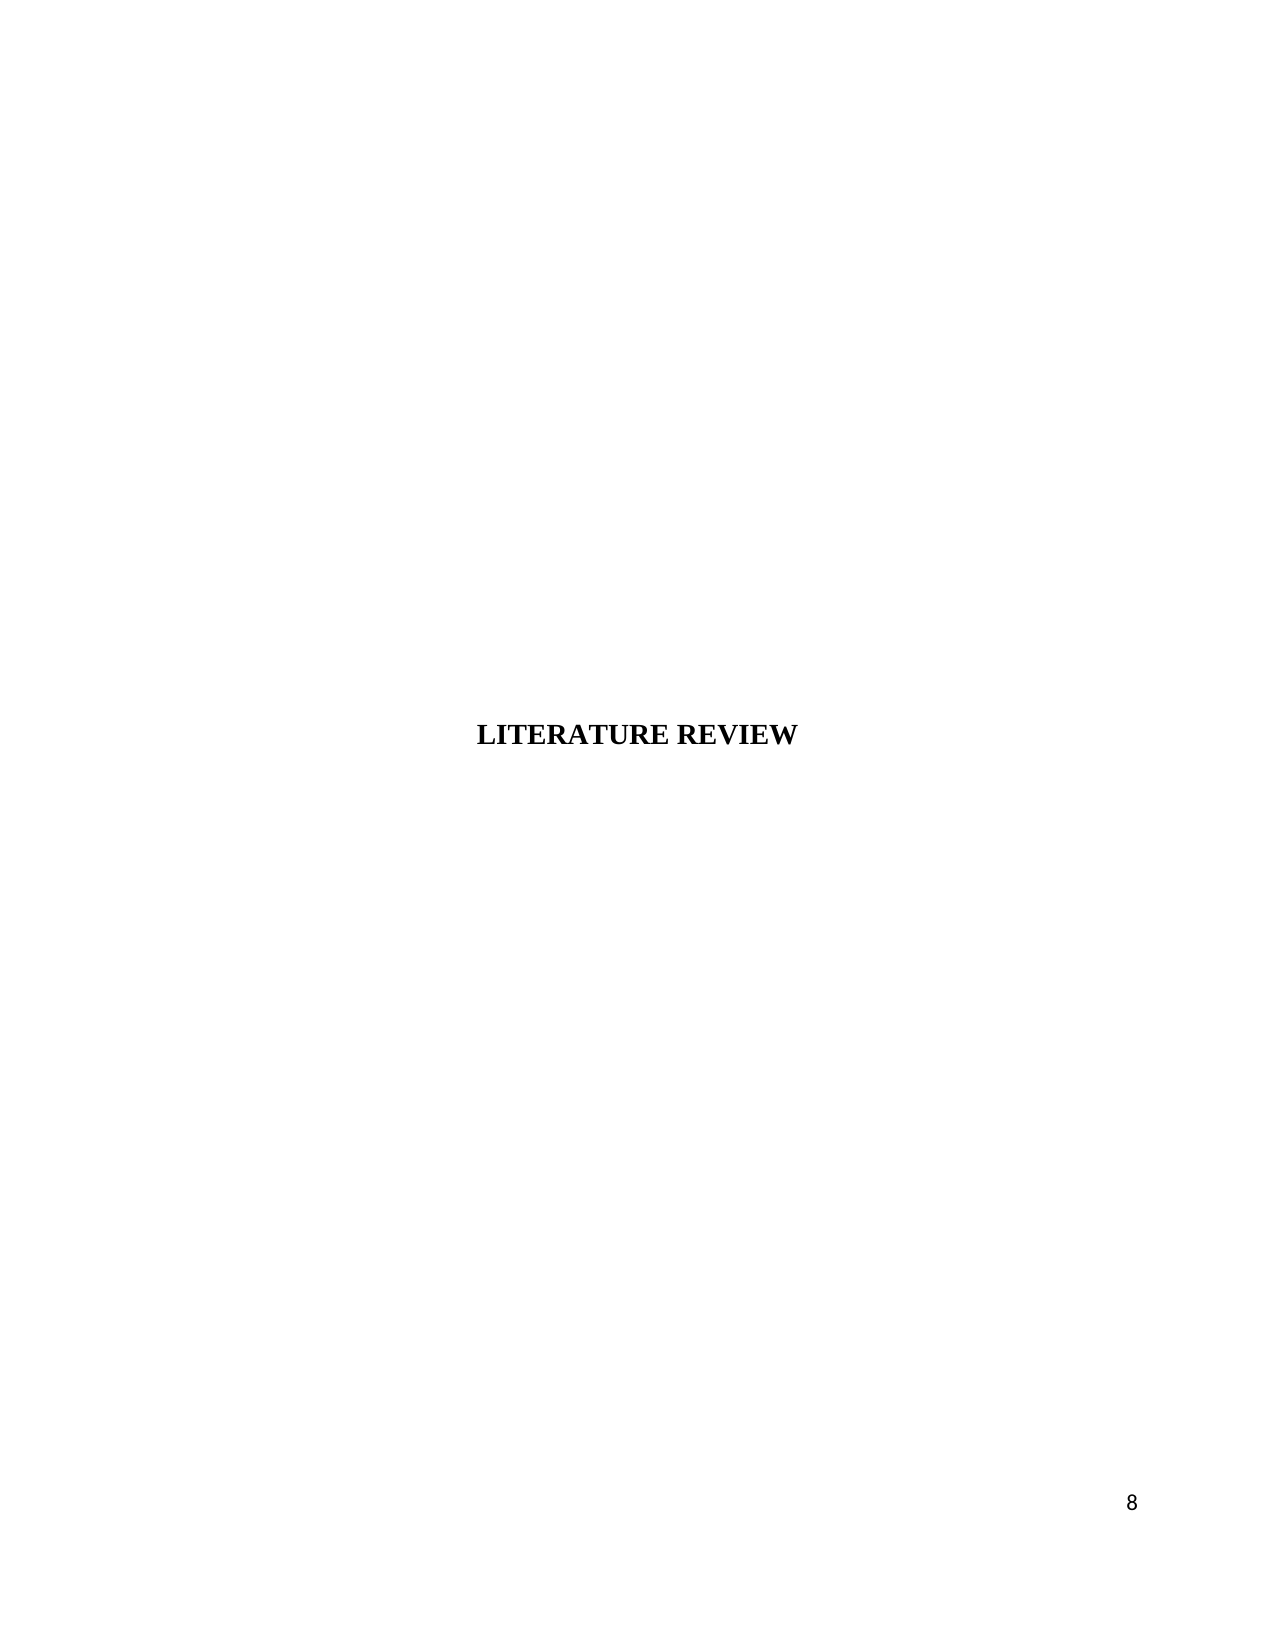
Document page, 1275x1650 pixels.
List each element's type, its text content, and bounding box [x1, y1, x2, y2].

subtitle LITERATURE REVIEW [477, 717, 1137, 751]
